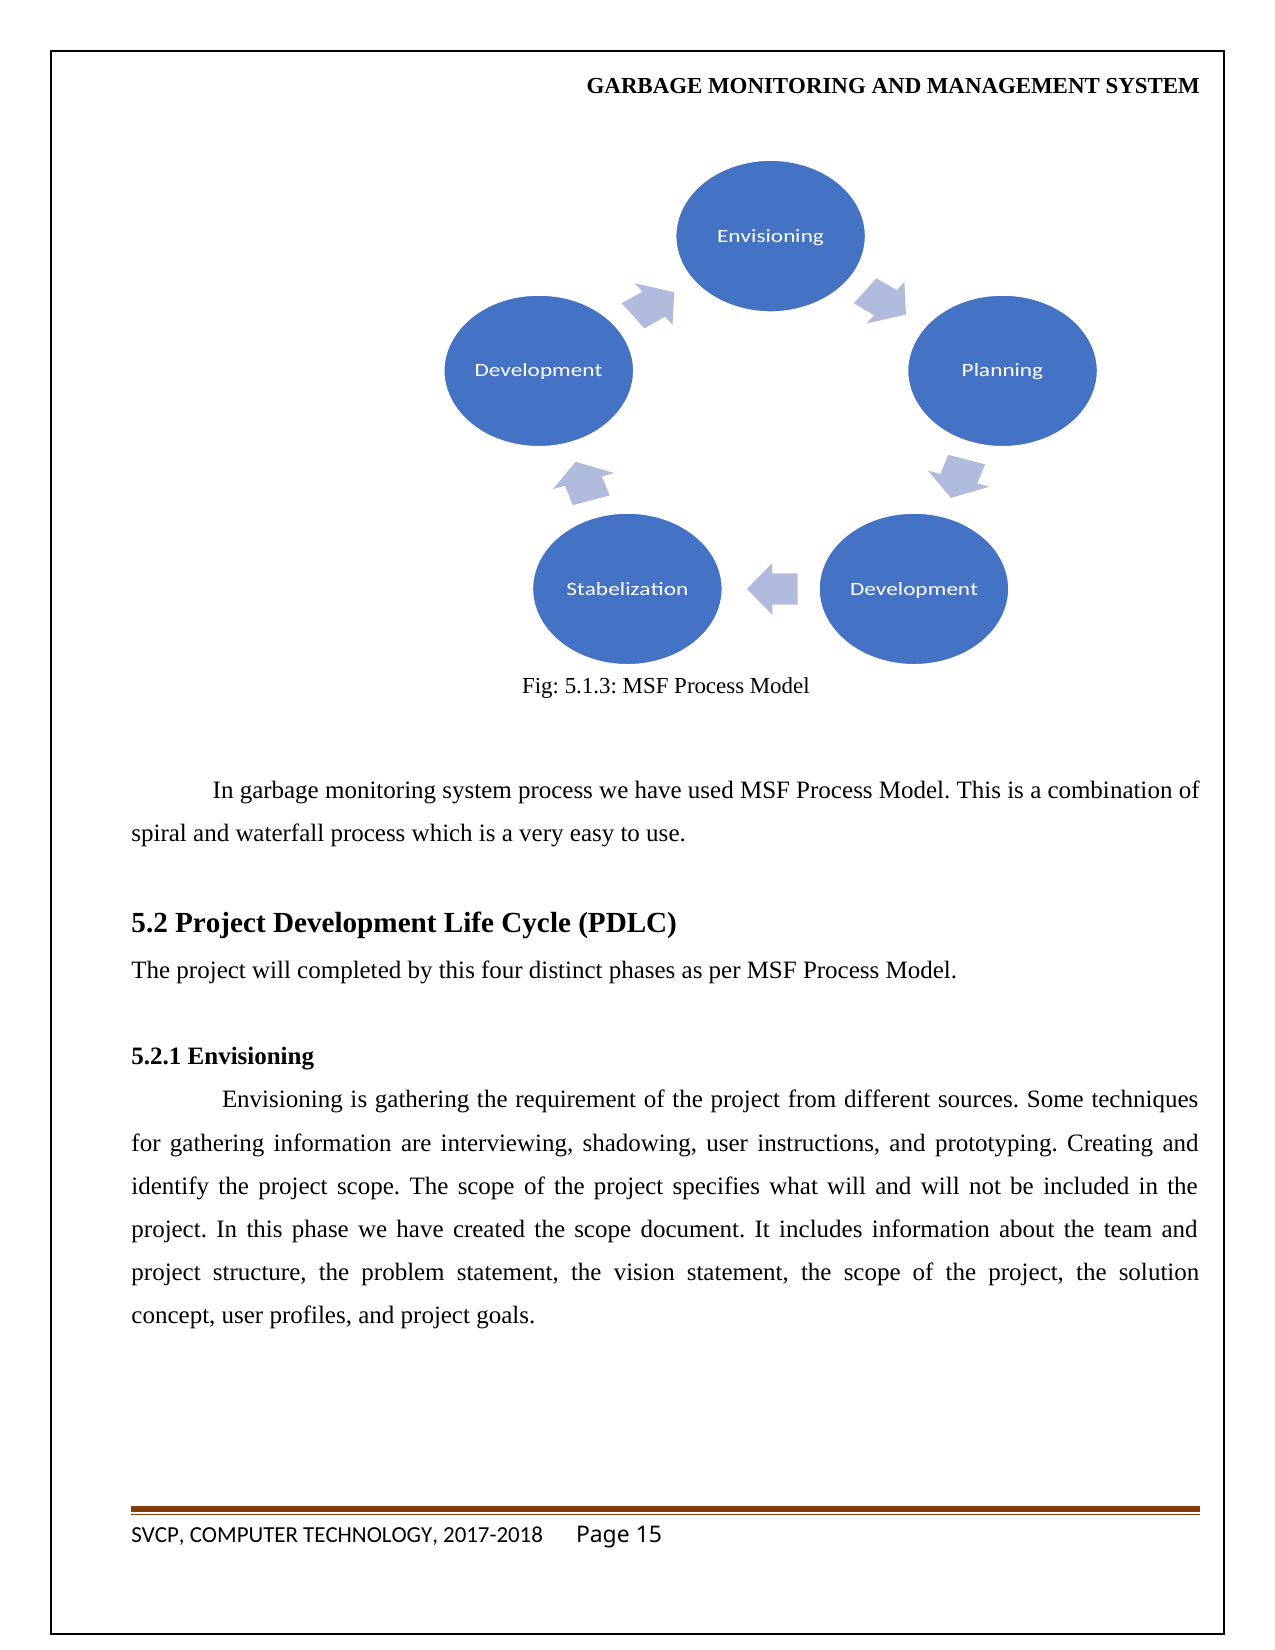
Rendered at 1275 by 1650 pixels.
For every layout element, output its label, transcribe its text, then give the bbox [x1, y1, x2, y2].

text Fig: 5.1.3: MSF Process Model [131, 672, 1200, 698]
text 5.2 Project Development Life Cycle (PDLC) [131, 905, 1200, 938]
text In garbage monitoring system process we have used MSF Process Model. This is a combination of spiral and waterfall process which is a very easy to use. [131, 775, 1200, 847]
text The project will completed by this four distinct phases as per MSF Process Model. [131, 955, 1200, 984]
text 5.2.1 Envisioning [131, 1041, 1200, 1070]
text Envisioning is gathering the requirement of the project from different sources. Some techniques for gathering information are interviewing, shadowing, user instructions, and prototyping. Creating and identify the project scope. The scope of the project specifies what will and will not be included in the project. In this phase we have created the scope document. It includes information about the team and project structure, the problem statement, the vision statement, the scope of the project, the solution concept, user profiles, and project goals. [131, 1084, 1200, 1329]
